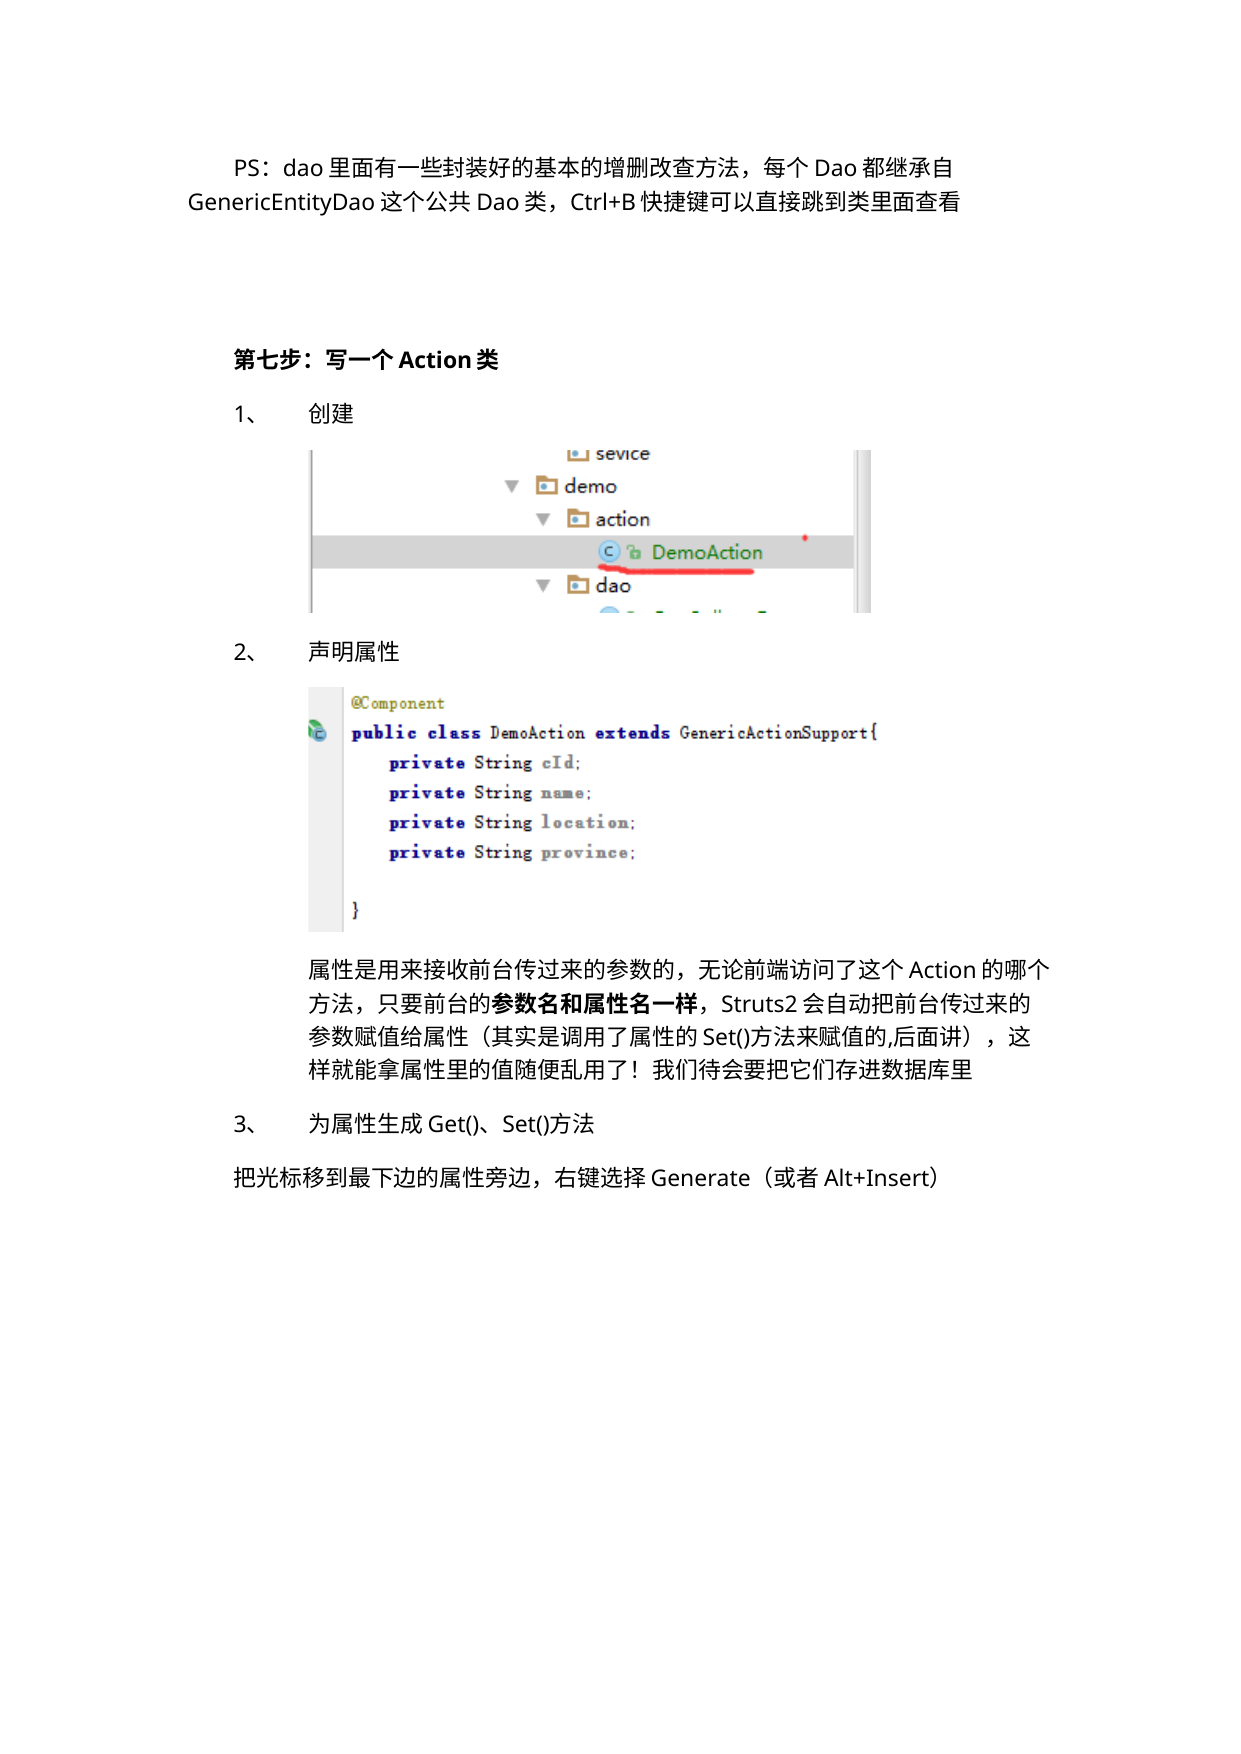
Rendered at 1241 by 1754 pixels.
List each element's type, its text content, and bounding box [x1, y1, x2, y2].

text 把光标移到最下边的属性旁边，右键选择Generate（或者Alt+Insert） [187, 1160, 1053, 1194]
text 第七步：写一个Action类 [187, 342, 1053, 375]
list 创建 [233, 396, 1053, 429]
picture [308, 687, 938, 932]
list 为属性生成Get()、Set()方法 [233, 1106, 1053, 1139]
list 声明属性 [233, 633, 1053, 667]
text PS：dao里面有一些封装好的基本的增删改查方法，每个Dao都继承自GenericEntityDao这个公共Dao类，Ctrl+B快捷键可以直接跳到类里面查看 [187, 150, 1053, 217]
list 属性是用来接收前台传过来的参数的，无论前端访问了这个Action的哪个方法，只要前台的参数名和属性名一样，Struts2会自动把前台传过来的参数赋值给属性（其实是调用了属性的Set()方法来赋值的,后面讲），这样就能拿属性里的值随便乱用了！我们待会要把它们存进数据库里 [308, 952, 1053, 1085]
picture [308, 450, 871, 613]
